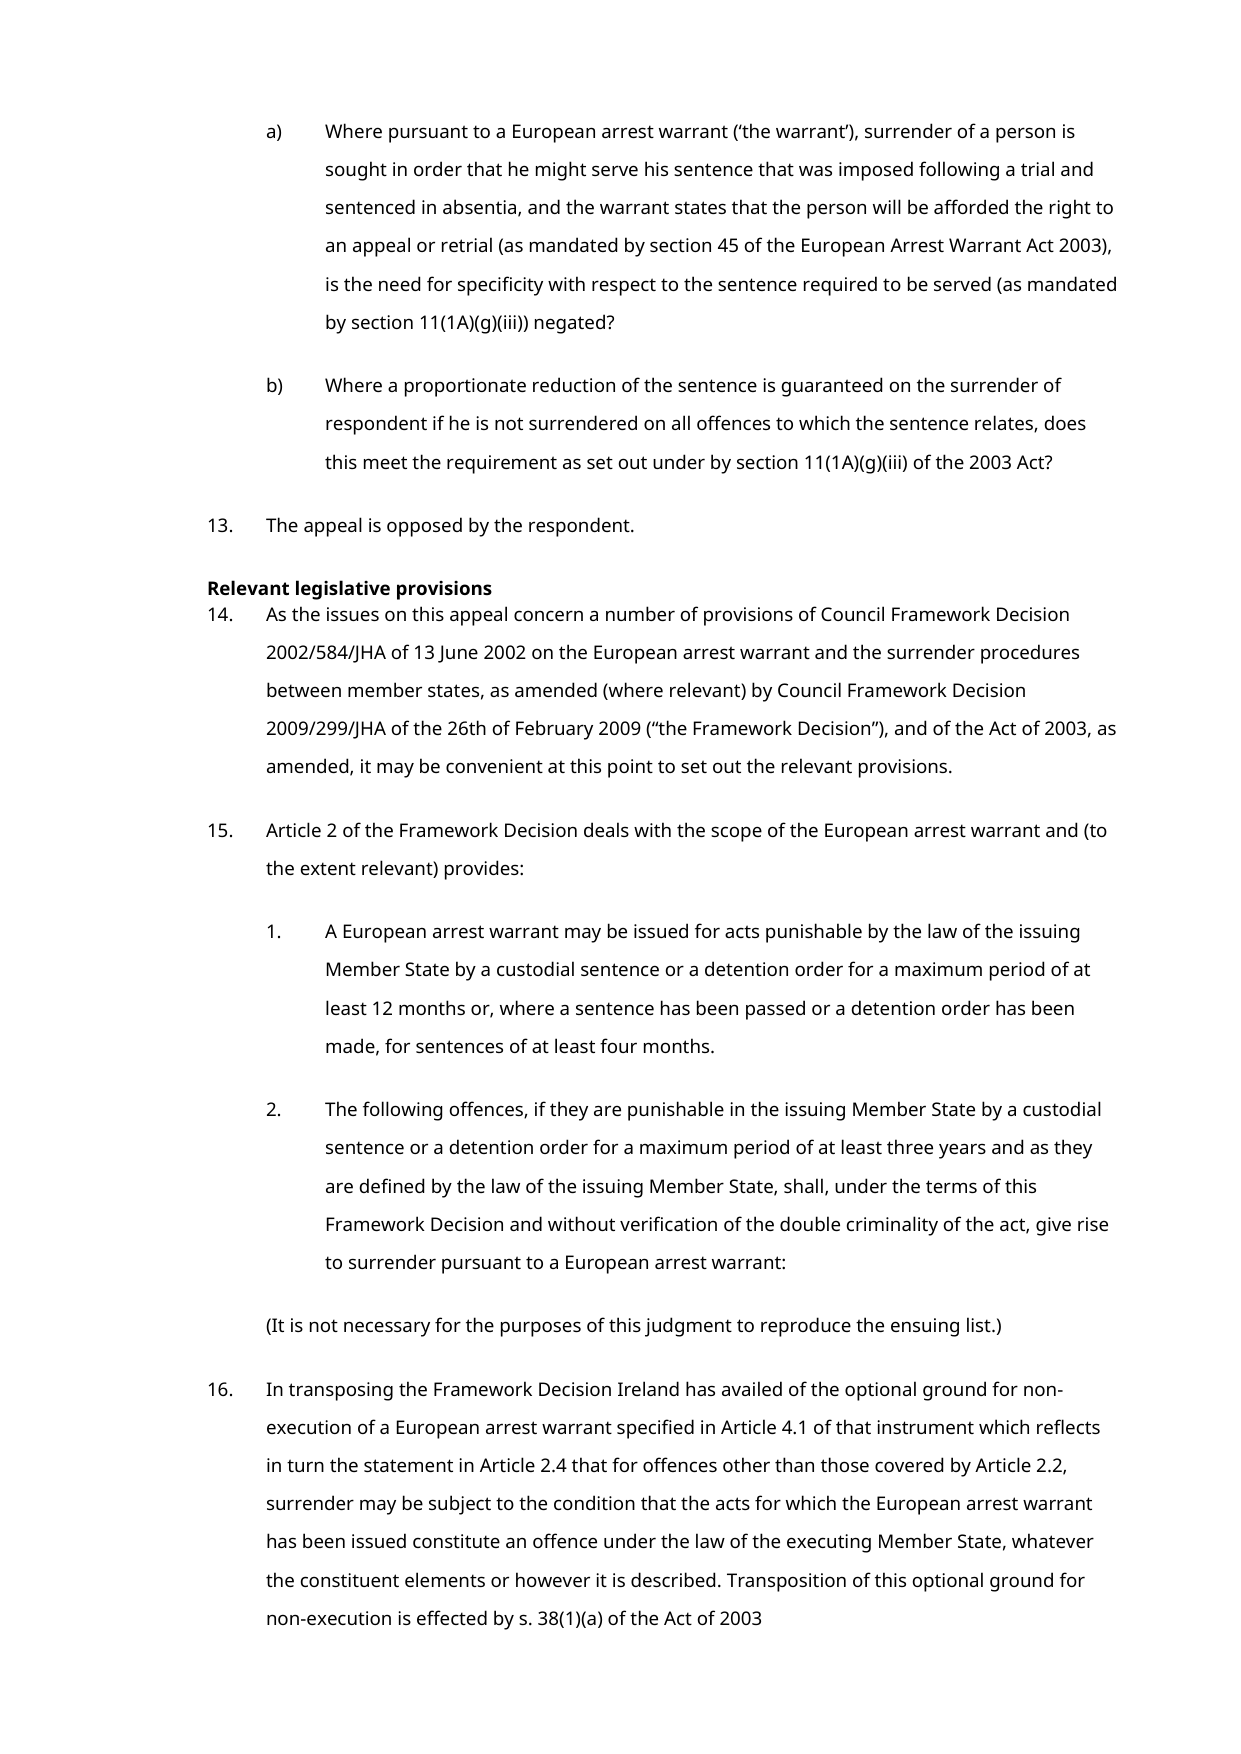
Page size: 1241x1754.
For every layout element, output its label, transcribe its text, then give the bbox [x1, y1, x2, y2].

text 14. As the issues on this appeal concern a number of provisions of Council Framework Decision 2002/584/JHA of 13 June 2002 on the European arrest warrant and the surrender procedures between member states, as amended (where relevant) by Council Framework Decision 2009/299/JHA of the 26th of February 2009 (“the Framework Decision”), and of the Act of 2003, as amended, it may be convenient at this point to set out the relevant provisions. [207, 601, 1122, 779]
text b) Where a proportionate reduction of the sentence is guaranteed on the surrender of respondent if he is not surrendered on all offences to which the sentence relates, does this meet the requirement as set out under by section 11(1A)(g)(iii) of the 2003 Act? [266, 372, 1122, 474]
text 1. A European arrest warrant may be issued for acts punishable by the law of the issuing Member State by a custodial sentence or a detention order for a maximum period of at least 12 months or, where a sentence has been passed or a detention order has been made, for sentences of at least four months. [266, 918, 1122, 1059]
text 16. In transposing the Framework Decision Ireland has availed of the optional ground for non-execution of a European arrest warrant specified in Article 4.1 of that instrument which reflects in turn the statement in Article 2.4 that for offences other than those covered by Article 2.2, surrender may be subject to the condition that the acts for which the European arrest warrant has been issued constitute an offence under the law of the executing Member State, whatever the constituent elements or however it is described. Transposition of this optional ground for non-execution is effected by s. 38(1)(a) of the Act of 2003 [207, 1376, 1122, 1631]
text (It is not necessary for the purposes of this judgment to reproduce the ensuing list.) [207, 1313, 1122, 1338]
text 2. The following offences, if they are punishable in the issuing Member State by a custodial sentence or a detention order for a maximum period of at least three years and as they are defined by the law of the issuing Member State, shall, under the terms of this Framework Decision and without verification of the double criminality of the act, give rise to surrender pursuant to a European arrest warrant: [266, 1096, 1122, 1275]
subtitle Relevant legislative provisions [207, 575, 1122, 601]
text 13. The appeal is opposed by the respondent. [207, 512, 1122, 538]
text 15. Article 2 of the Framework Decision deals with the scope of the European arrest warrant and (to the extent relevant) provides: [207, 817, 1122, 881]
text a) Where pursuant to a European arrest warrant (‘the warrant’), surrender of a person is sought in order that he might serve his sentence that was imposed following a trial and sentenced in absentia, and the warrant states that the person will be afforded the right to an appeal or retrial (as mandated by section 45 of the European Arrest Warrant Act 2003), is the need for specificity with respect to the sentence required to be served (as mandated by section 11(1A)(g)(iii)) negated? [266, 118, 1122, 335]
